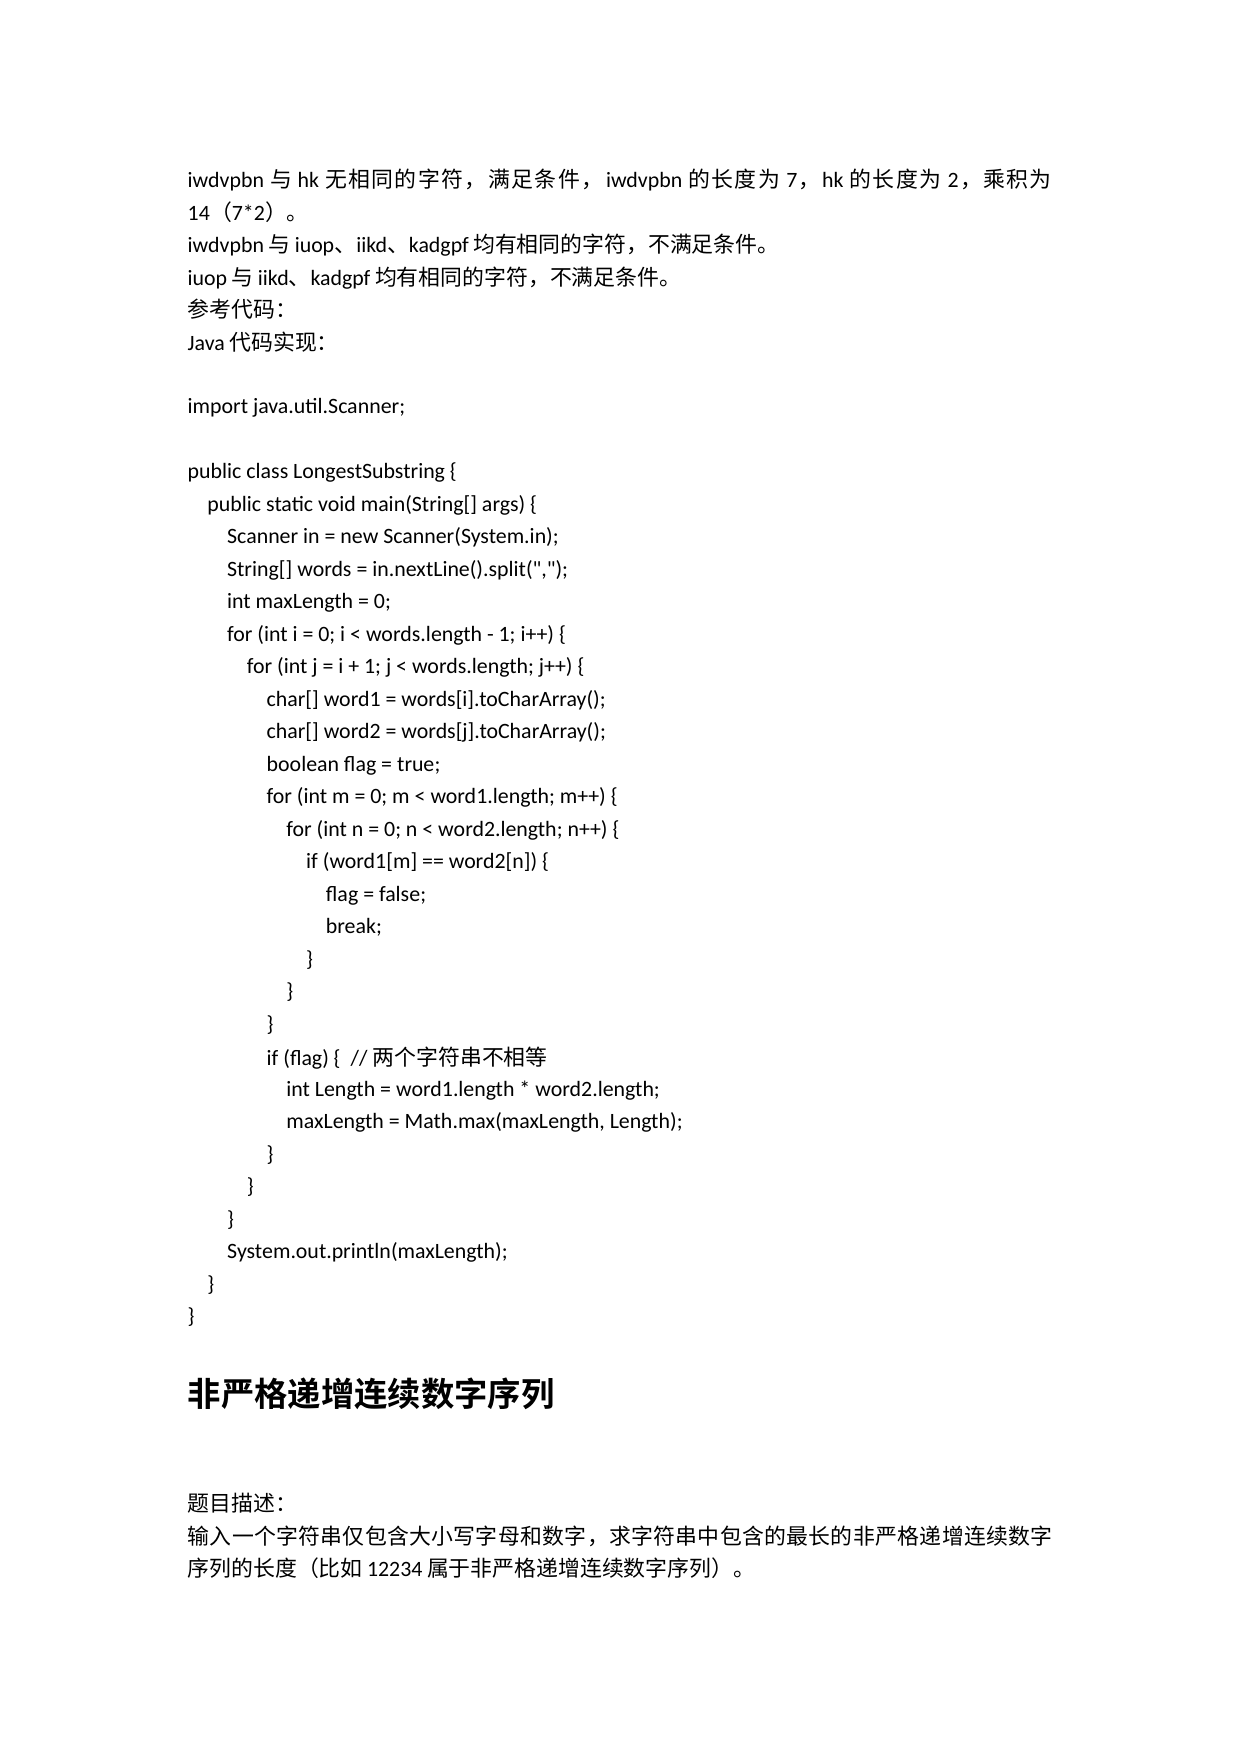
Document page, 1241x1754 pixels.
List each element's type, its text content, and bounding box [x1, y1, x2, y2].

text break; [187, 909, 1053, 942]
subtitle 非严格递增连续数字序列 [187, 1359, 1053, 1424]
text if (word1[m] == word2[n]) { [187, 844, 1053, 877]
text Scanner in = new Scanner(System.in); [187, 519, 1053, 552]
text public static void main(String[] args) { [187, 487, 1053, 519]
text } [187, 1007, 1053, 1039]
text for (int i = 0; i < words.length - 1; i++) { [187, 617, 1053, 649]
text char[] word2 = words[j].toCharArray(); [187, 714, 1053, 747]
text flag = false; [187, 877, 1053, 909]
text maxLength = Math.max(maxLength, Length); [187, 1104, 1053, 1137]
text public class LongestSubstring { [187, 454, 1053, 487]
text for (int n = 0; n < word2.length; n++) { [187, 812, 1053, 844]
text for (int m = 0; m < word1.length; m++) { [187, 779, 1053, 812]
text 题目描述： [187, 1486, 1053, 1518]
text } [187, 1267, 1053, 1299]
text char[] word1 = words[i].toCharArray(); [187, 682, 1053, 714]
text int Length = word1.length * word2.length; [187, 1072, 1053, 1104]
text Java代码实现： [187, 324, 1053, 357]
text boolean flag = true; [187, 747, 1053, 779]
text } [187, 942, 1053, 974]
text 参考代码： [187, 292, 1053, 324]
text iuop与iikd、kadgpf均有相同的字符，不满足条件。 [187, 259, 1053, 292]
text } [187, 1202, 1053, 1234]
text } [187, 1169, 1053, 1202]
text } [187, 974, 1053, 1007]
text String[] words = in.nextLine().split(","); [187, 552, 1053, 584]
text if (flag) { // 两个字符串不相等 [187, 1039, 1053, 1072]
text for (int j = i + 1; j < words.length; j++) { [187, 649, 1053, 682]
text 输入一个字符串仅包含大小写字母和数字，求字符串中包含的最长的非严格递增连续数字序列的长度（比如12234属于非严格递增连续数字序列）。 [187, 1518, 1053, 1583]
text } [187, 1137, 1053, 1169]
text import java.util.Scanner; [187, 389, 1053, 422]
text iwdvpbn与iuop、iikd、kadgpf均有相同的字符，不满足条件。 [187, 227, 1053, 259]
text System.out.println(maxLength); [187, 1234, 1053, 1267]
text int maxLength = 0; [187, 584, 1053, 617]
text iwdvpbn与hk无相同的字符，满足条件，iwdvpbn的长度为7，hk的长度为2，乘积为14（7*2）。 [187, 162, 1053, 227]
text } [187, 1299, 1053, 1332]
